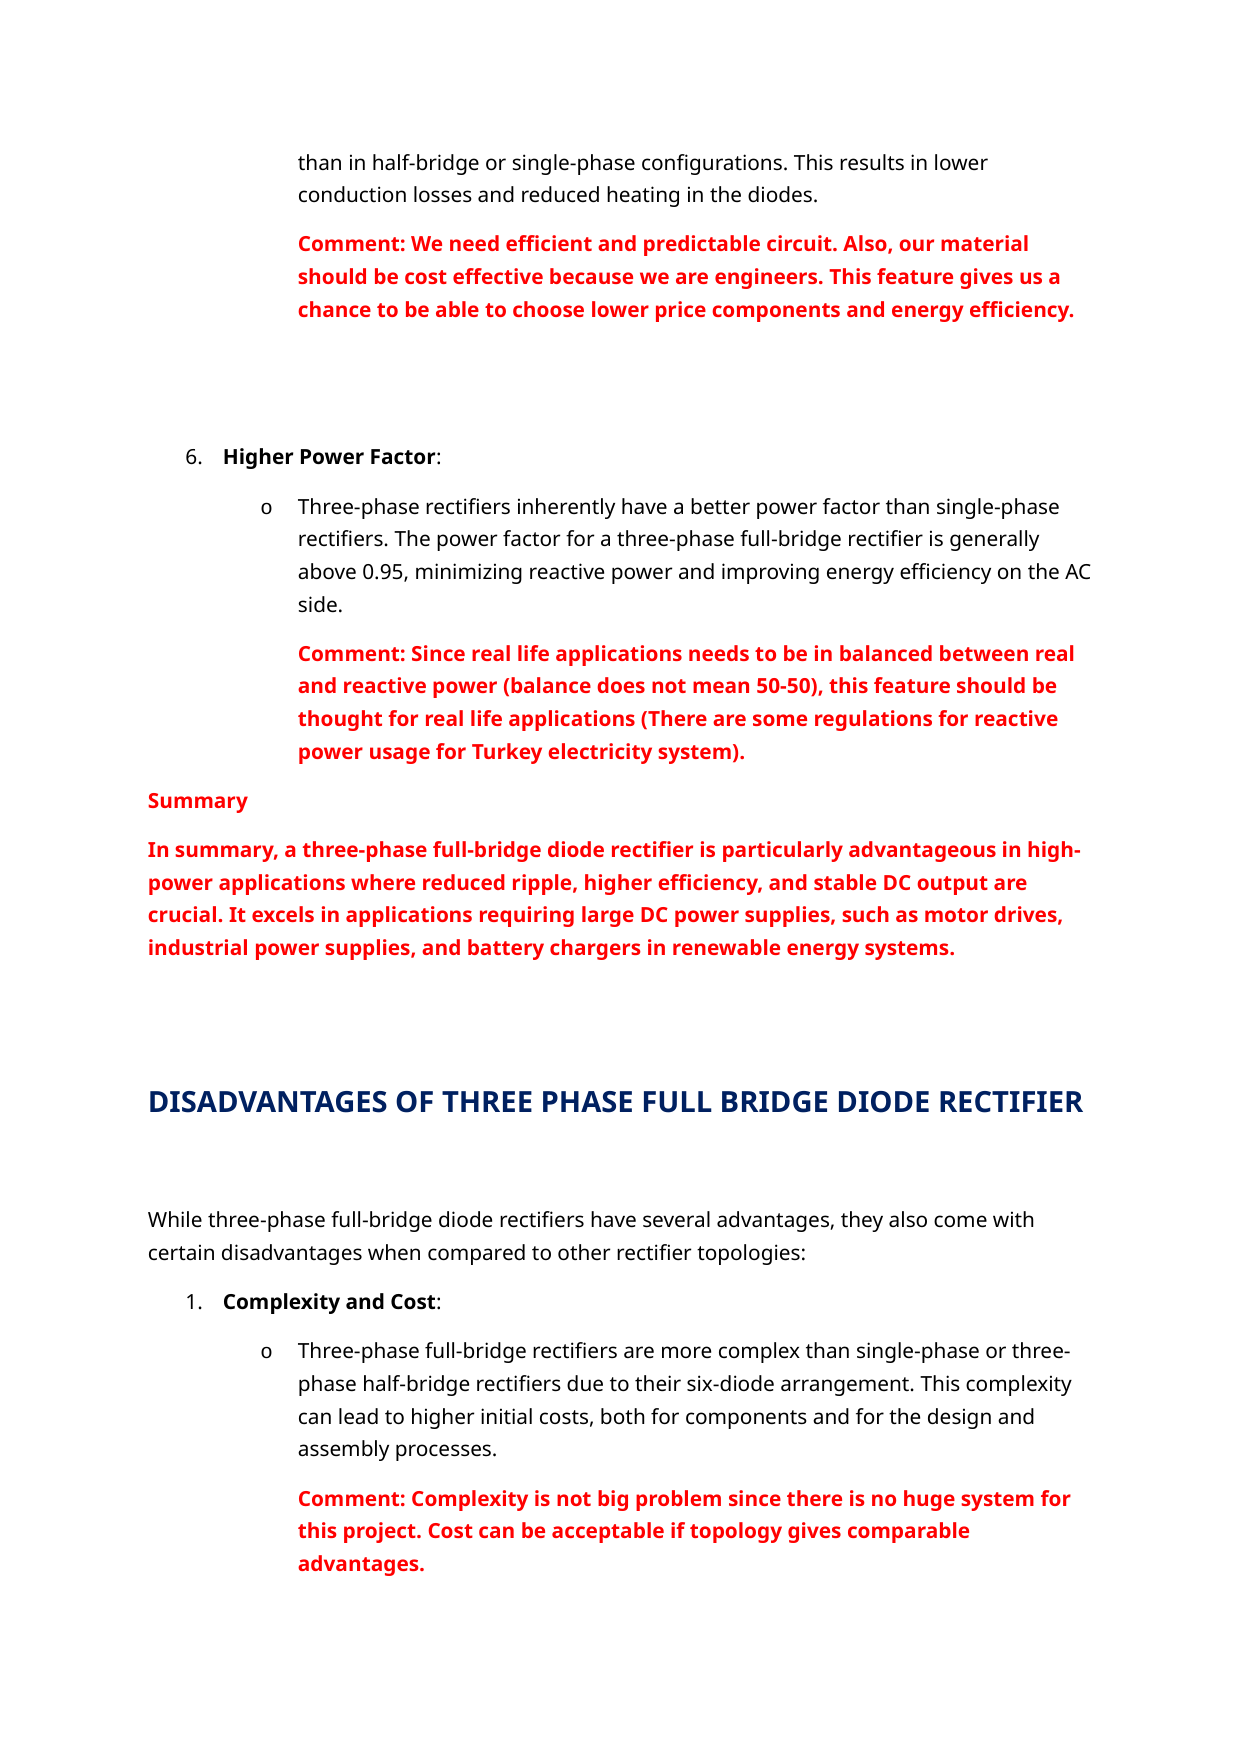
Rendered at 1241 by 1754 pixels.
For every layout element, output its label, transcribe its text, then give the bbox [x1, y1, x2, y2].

list Three-phase full-bridge rectifiers are more complex than single-phase or three-phase half-bridge rectifiers due to their six-diode arrangement. This complexity can lead to higher initial costs, both for components and for the design and assembly processes. [260, 1337, 1093, 1463]
list Complexity and Cost: [185, 1287, 1093, 1316]
text Comment: We need efficient and predictable circuit. Also, our material should be cost effective because we are engineers. This feature gives us a chance to be able to choose lower price components and energy efficiency. [298, 229, 1093, 323]
text Comment: Complexity is not big problem since there is no huge system for this project. Cost can be acceptable if topology gives comparable advantages. [298, 1484, 1093, 1577]
list Three-phase rectifiers inherently have a better power factor than single-phase rectifiers. The power factor for a three-phase full-bridge rectifier is generally above 0.95, minimizing reactive power and improving energy efficiency on the AC side. [260, 492, 1093, 618]
text In summary, a three-phase full-bridge diode rectifier is particularly advantageous in high-power applications where reduced ripple, higher efficiency, and stable DC output are crucial. It excels in applications requiring large DC power supplies, such as motor drives, industrial power supplies, and battery chargers in renewable energy systems. [148, 835, 1093, 962]
text While three-phase full-bridge diode rectifiers have several advantages, they also come with certain disadvantages when compared to other rectifier topologies: [148, 1206, 1093, 1267]
list Higher Power Factor: [185, 442, 1093, 471]
text Comment: Since real life applications needs to be in balanced between real and reactive power (balance does not mean 50-50), this feature should be thought for real life applications (There are some regulations for reactive power usage for Turkey electricity system). [298, 639, 1093, 765]
text Summary [148, 786, 1093, 814]
text DISADVANTAGES OF THREE PHASE FULL BRIDGE DIODE RECTIFIER [148, 1081, 1093, 1121]
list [260, 148, 1093, 209]
